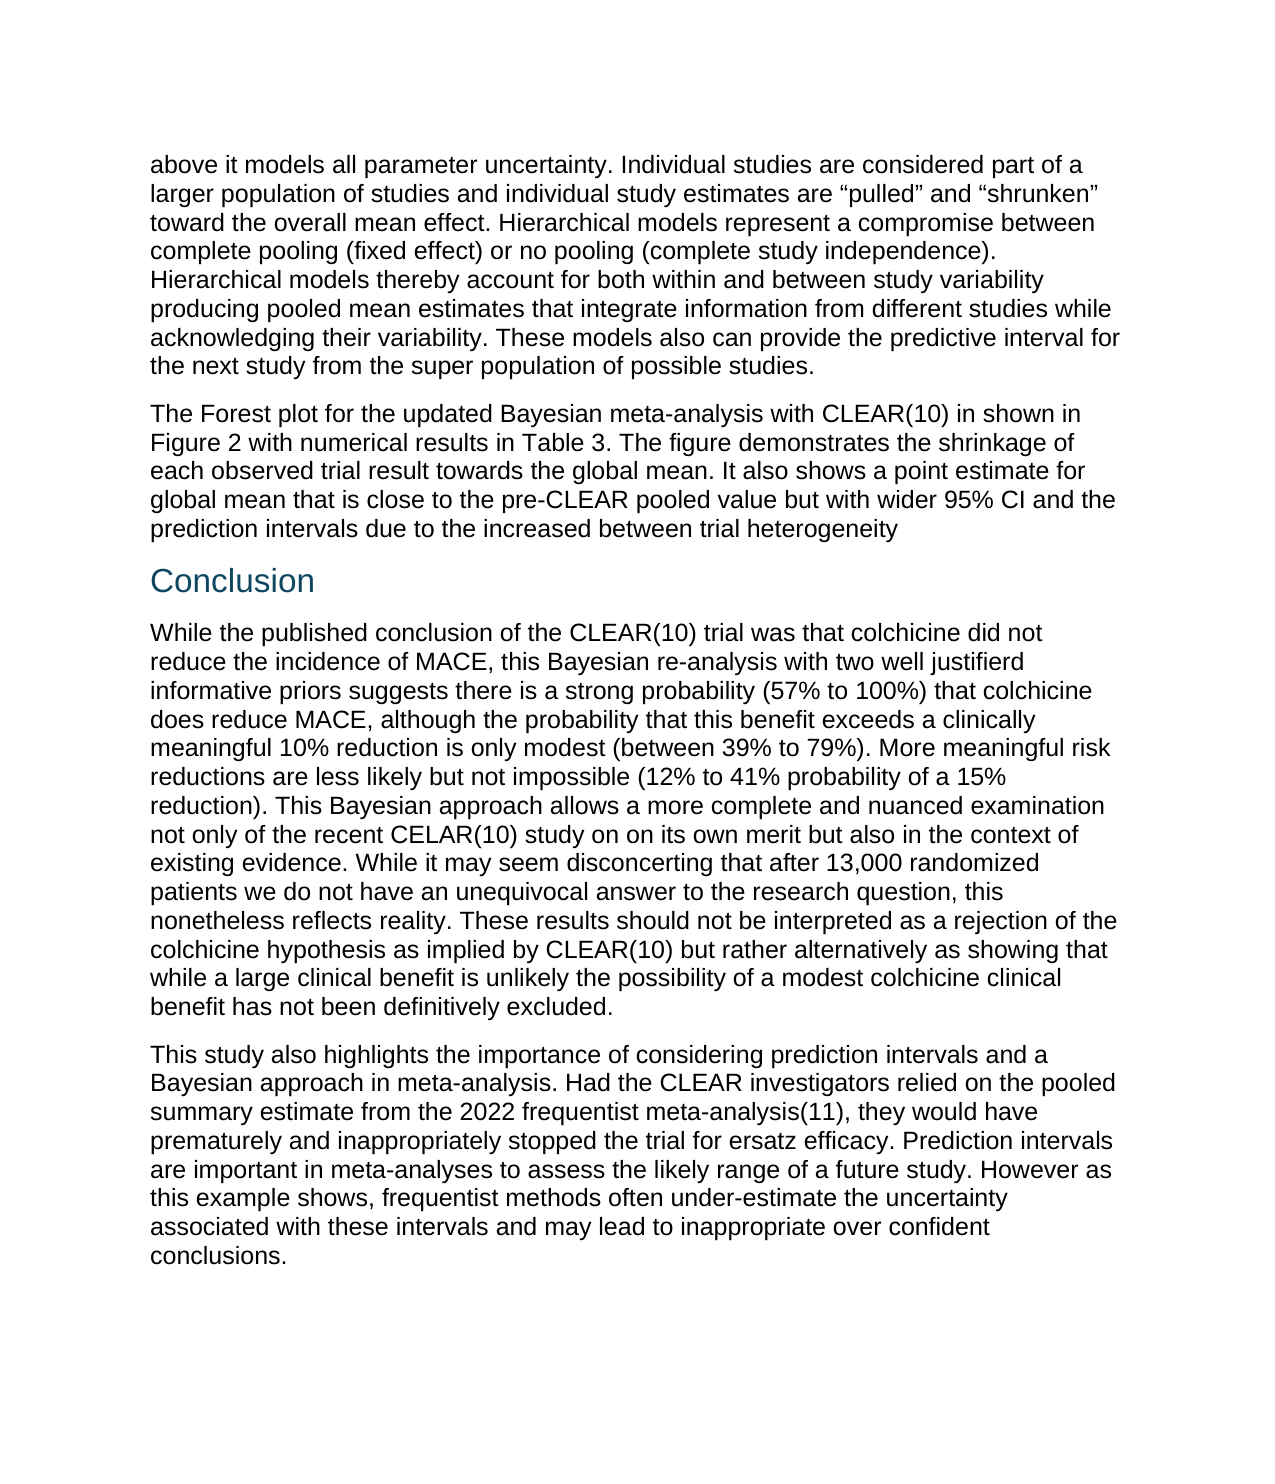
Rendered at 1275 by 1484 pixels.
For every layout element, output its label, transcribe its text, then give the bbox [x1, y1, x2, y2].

text While the published conclusion of the CLEAR(10) trial was that colchicine did not reduce the incidence of MACE, this Bayesian re-analysis with two well justifierd informative priors suggests there is a strong probability (57% to 100%) that colchicine does reduce MACE, although the probability that this benefit exceeds a clinically meaningful 10% reduction is only modest (between 39% to 79%). More meaningful risk reductions are less likely but not impossible (12% to 41% probability of a 15% reduction). This Bayesian approach allows a more complete and nuanced examination not only of the recent CELAR(10) study on on its own merit but also in the context of existing evidence. While it may seem disconcerting that after 13,000 randomized patients we do not have an unequivocal answer to the research question, this nonetheless reflects reality. These results should not be interpreted as a rejection of the colchicine hypothesis as implied by CLEAR(10) but rather alternatively as showing that while a large clinical benefit is unlikely the possibility of a modest colchicine clinical benefit has not been definitively excluded. [150, 618, 1125, 1021]
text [150, 150, 1125, 380]
text The Forest plot for the updated Bayesian meta-analysis with CLEAR(10) in shown in Figure 2 with numerical results in Table 3. The figure demonstrates the shrinkage of each observed trial result towards the global mean. It also shows a point estimate for global mean that is close to the pre-CLEAR pooled value but with wider 95% CI and the prediction intervals due to the increased between trial heterogeneity [150, 399, 1125, 542]
subtitle Conclusion [150, 561, 1125, 600]
text This study also highlights the importance of considering prediction intervals and a Bayesian approach in meta-analysis. Had the CLEAR investigators relied on the pooled summary estimate from the 2022 frequentist meta-analysis(11), they would have prematurely and inappropriately stopped the trial for ersatz efficacy. Prediction intervals are important in meta-analyses to assess the likely range of a future study. However as this example shows, frequentist methods often under-estimate the uncertainty associated with these intervals and may lead to inappropriate over confident conclusions. [150, 1040, 1125, 1270]
